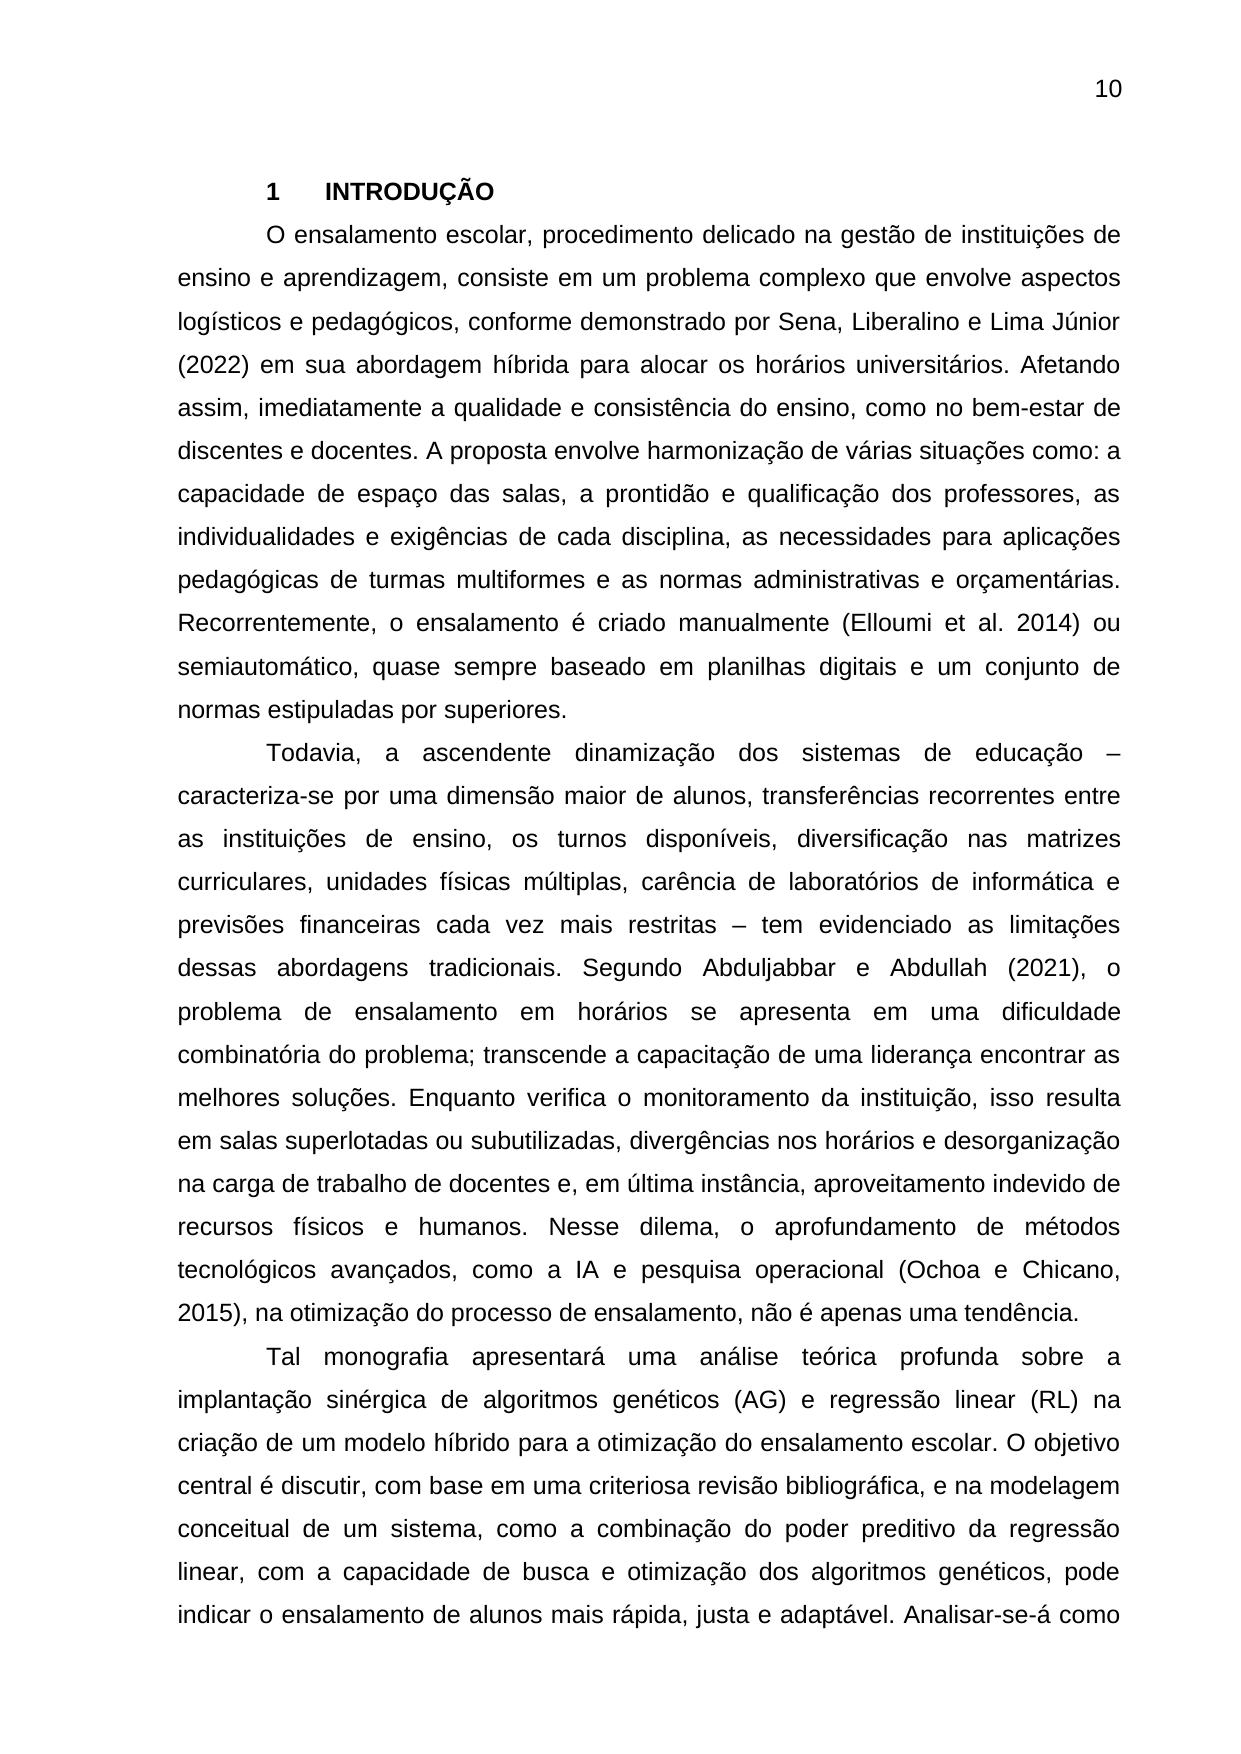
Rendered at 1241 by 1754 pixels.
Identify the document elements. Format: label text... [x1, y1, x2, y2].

text Todavia, a ascendente dinamização dos sistemas de educação – caracteriza-se por uma dimensão maior de alunos, transferências recorrentes entre as instituições de ensino, os turnos disponíveis, diversificação nas matrizes curriculares, unidades físicas múltiplas, carência de laboratórios de informática e previsões financeiras cada vez mais restritas – tem evidenciado as limitações dessas abordagens tradicionais. Segundo Abduljabbar e Abdullah (2021), o problema de ensalamento em horários se apresenta em uma dificuldade combinatória do problema; transcende a capacitação de uma liderança encontrar as melhores soluções. Enquanto verifica o monitoramento da instituição, isso resulta em salas superlotadas ou subutilizadas, divergências nos horários e desorganização na carga de trabalho de docentes e, em última instância, aproveitamento indevido de recursos físicos e humanos. Nesse dilema, o aprofundamento de métodos tecnológicos avançados, como a IA e pesquisa operacional (Ochoa e Chicano, 2015), na otimização do processo de ensalamento, não é apenas uma tendência. [177, 738, 1122, 1327]
text O ensalamento escolar, procedimento delicado na gestão de instituições de ensino e aprendizagem, consiste em um problema complexo que envolve aspectos logísticos e pedagógicos, conforme demonstrado por Sena, Liberalino e Lima Júnior (2022) em sua abordagem híbrida para alocar os horários universitários. Afetando assim, imediatamente a qualidade e consistência do ensino, como no bem-estar de discentes e docentes. A proposta envolve harmonização de várias situações como: a capacidade de espaço das salas, a prontidão e qualificação dos professores, as individualidades e exigências de cada disciplina, as necessidades para aplicações pedagógicas de turmas multiformes e as normas administrativas e orçamentárias. Recorrentemente, o ensalamento é criado manualmente (Elloumi et al. 2014) ou semiautomático, quase sempre baseado em planilhas digitais e um conjunto de normas estipuladas por superiores. [177, 220, 1122, 723]
text Introdução [177, 177, 1122, 206]
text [177, 1342, 1122, 1629]
